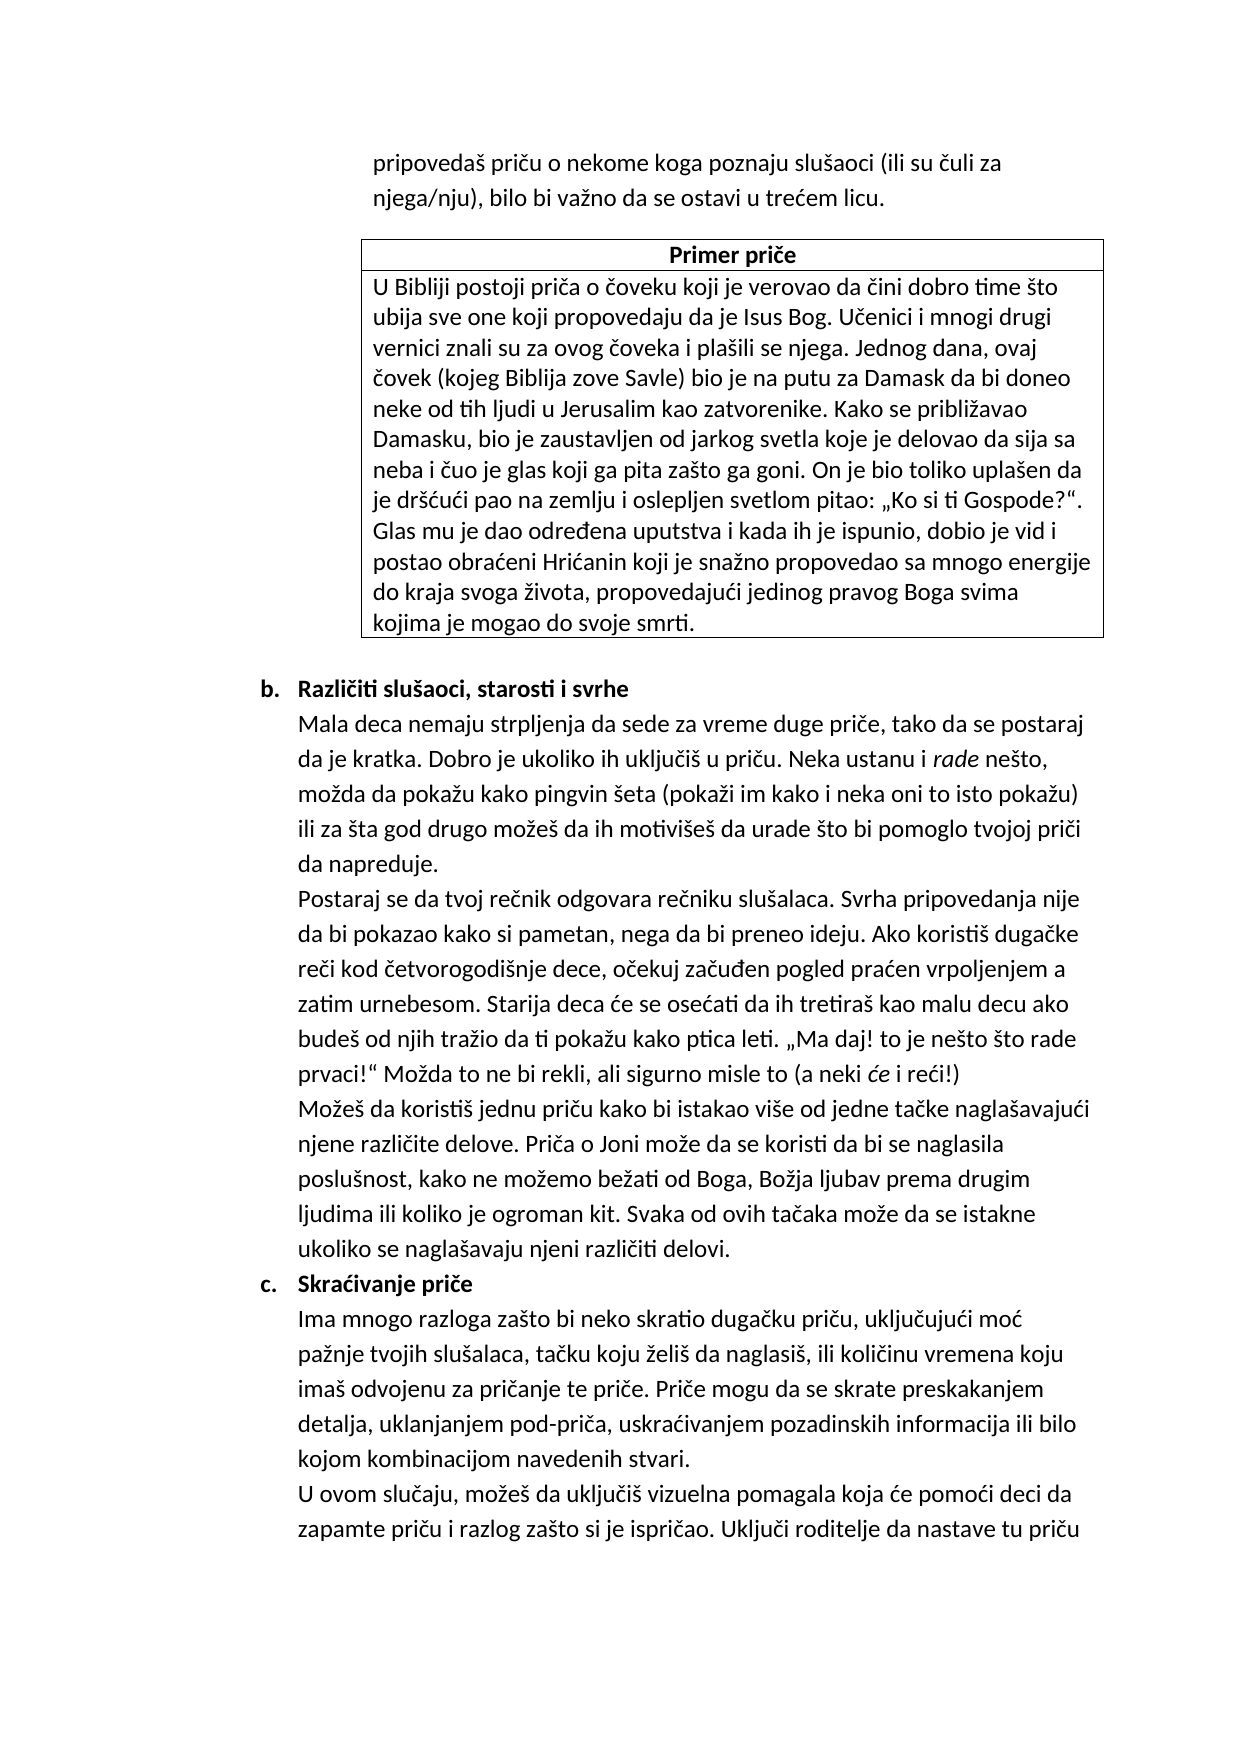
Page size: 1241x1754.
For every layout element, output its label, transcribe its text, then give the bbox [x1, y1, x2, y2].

table_header Primer priče [362, 240, 1103, 270]
list Možeš da koristiš jednu priču kako bi istakao više od jedne tačke naglašavajući njene različite delove. Priča o Joni može da se koristi da bi se naglasila poslušnost, kako ne možemo bežati od Boga, Božja ljubav prema drugim ljudima ili koliko je ogroman kit. Svaka od ovih tačaka može da se istakne ukoliko se naglašavaju njeni različiti delovi. [298, 1093, 1093, 1264]
list Različiti slušaoci, starosti i svrhe [260, 673, 1093, 704]
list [298, 1478, 1093, 1544]
list Postaraj se da tvoj rečnik odgovara rečniku slušalaca. Svrha pripovedanja nije da bi pokazao kako si pametan, nega da bi preneo ideju. Ako koristiš dugačke reči kod četvorogodišnje dece, očekuj začuđen pogled praćen vrpoljenjem a zatim urnebesom. Starija deca će se osećati da ih tretiraš kao malu decu ako budeš od njih tražio da ti pokažu kako ptica leti. „Ma daj! to je nešto što rade prvaci!“ Možda to ne bi rekli, ali sigurno misle to (a neki će i reći!) [298, 883, 1093, 1089]
list Skraćivanje priče [260, 1268, 1093, 1299]
list Ima mnogo razloga zašto bi neko skratio dugačku priču, uključujući moć pažnje tvojih slušalaca, tačku koju želiš da naglasiš, ili količinu vremena koju imaš odvojenu za pričanje te priče. Priče mogu da se skrate preskakanjem detalja, uklanjanjem pod-priča, uskraćivanjem pozadinskih informacija ili bilo kojom kombinacijom navedenih stvari. [298, 1303, 1093, 1474]
list Mala deca nemaju strpljenja da sede za vreme duge priče, tako da se postaraj da je kratka. Dobro je ukoliko ih uključiš u priču. Neka ustanu i rade nešto, možda da pokažu kako pingvin šeta (pokaži im kako i neka oni to isto pokažu) ili za šta god drugo možeš da ih motivišeš da urade što bi pomoglo tvojoj priči da napreduje. [298, 708, 1093, 879]
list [373, 148, 1093, 213]
table_cell U Bibliji postoji priča o čoveku koji je verovao da čini dobro time što ubija sve one koji propovedaju da je Isus Bog. Učenici i mnogi drugi vernici znali su za ovog čoveka i plašili se njega. Jednog dana, ovaj čovek (kojeg Biblija zove Savle) bio je na putu za Damask da bi doneo neke od tih ljudi u Jerusalim kao zatvorenike. Kako se približavao Damasku, bio je zaustavljen od jarkog svetla koje je delovao da sija sa neba i čuo je glas koji ga pita zašto ga goni. On je bio toliko uplašen da je dršćući pao na zemlju i oslepljen svetlom pitao: „Ko si ti Gospode?“. Glas mu je dao određena uputstva i kada ih je ispunio, dobio je vid i postao obraćeni Hrićanin koji je snažno propovedao sa mnogo energije do kraja svoga života, propovedajući jedinog pravog Boga svima kojima je mogao do svoje smrti. [362, 271, 1103, 637]
